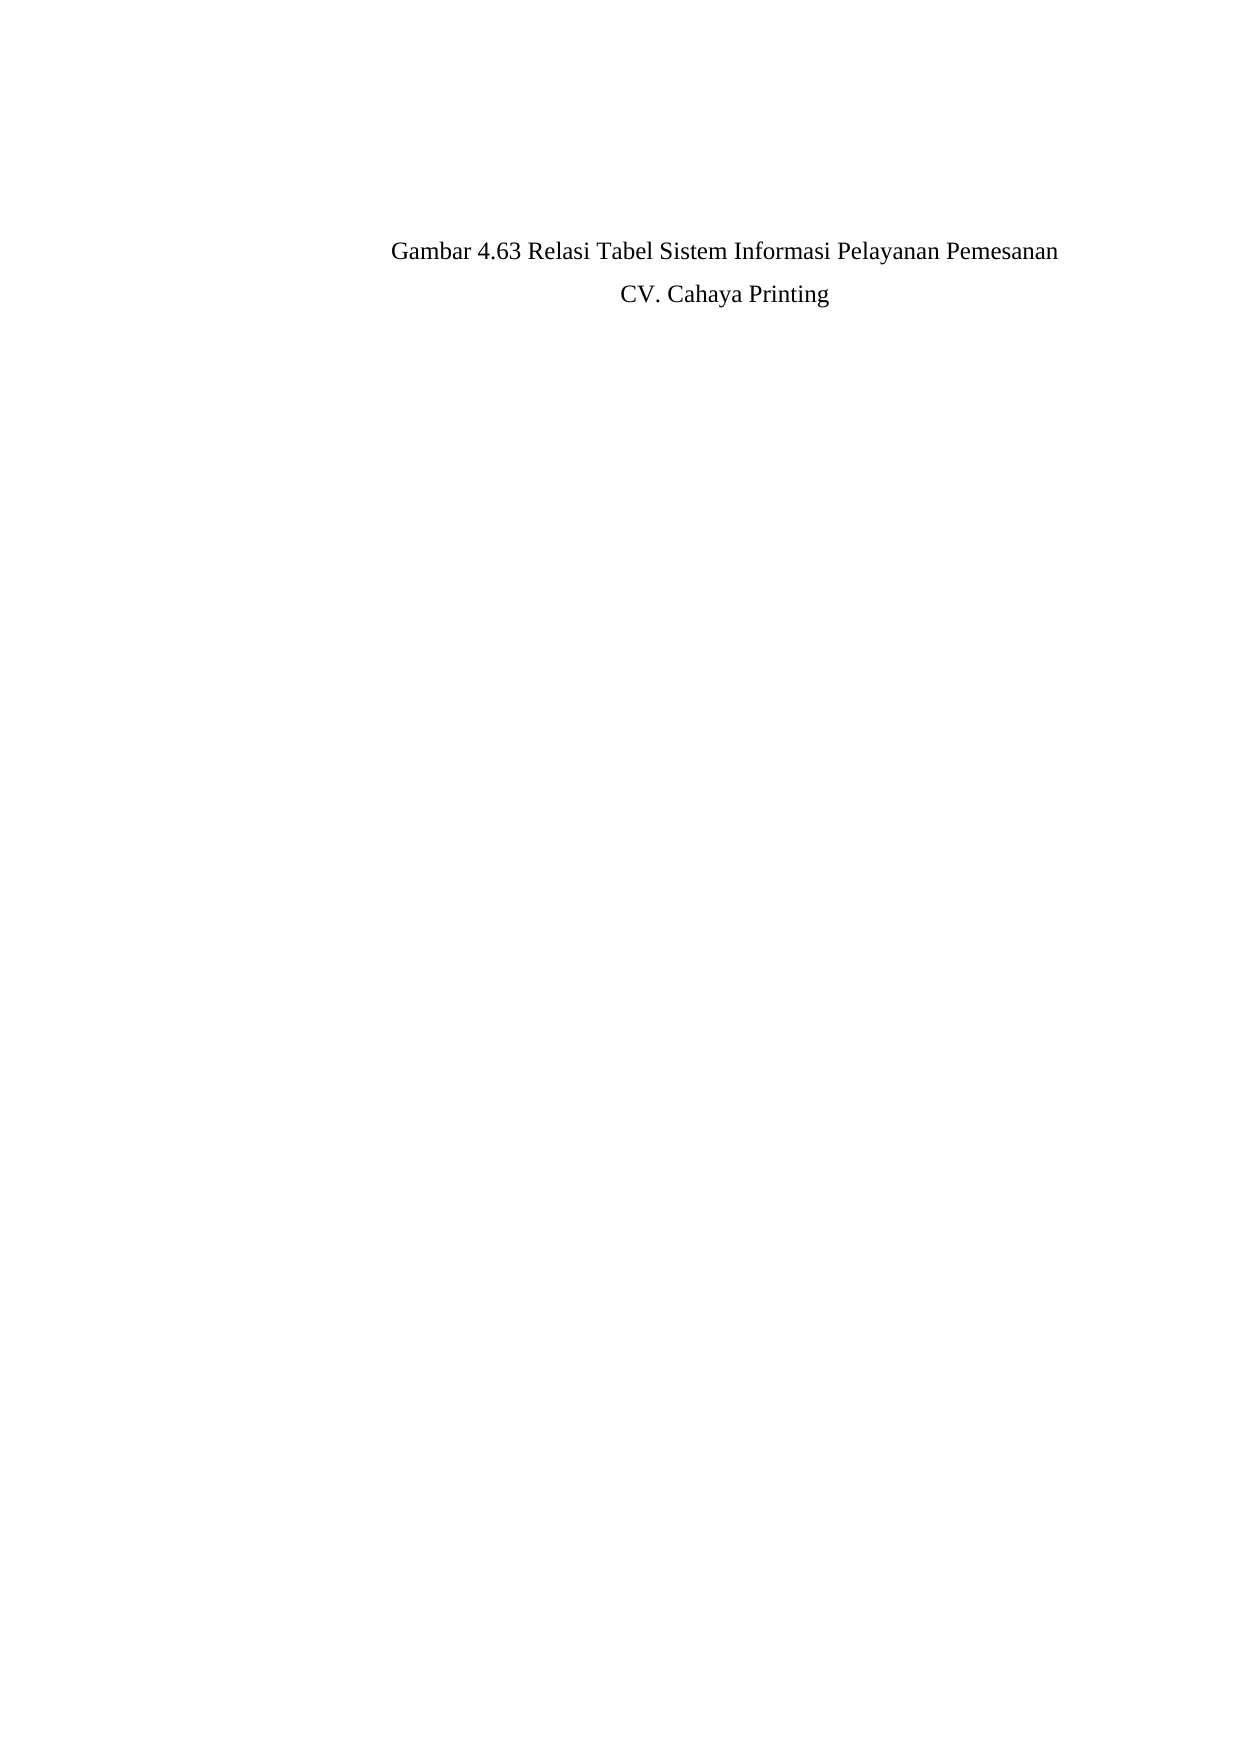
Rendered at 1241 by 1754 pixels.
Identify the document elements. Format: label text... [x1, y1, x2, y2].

list Gambar 4.63 Relasi Tabel Sistem Informasi Pelayanan Pemesanan CV. Cahaya Printing [386, 236, 1063, 308]
